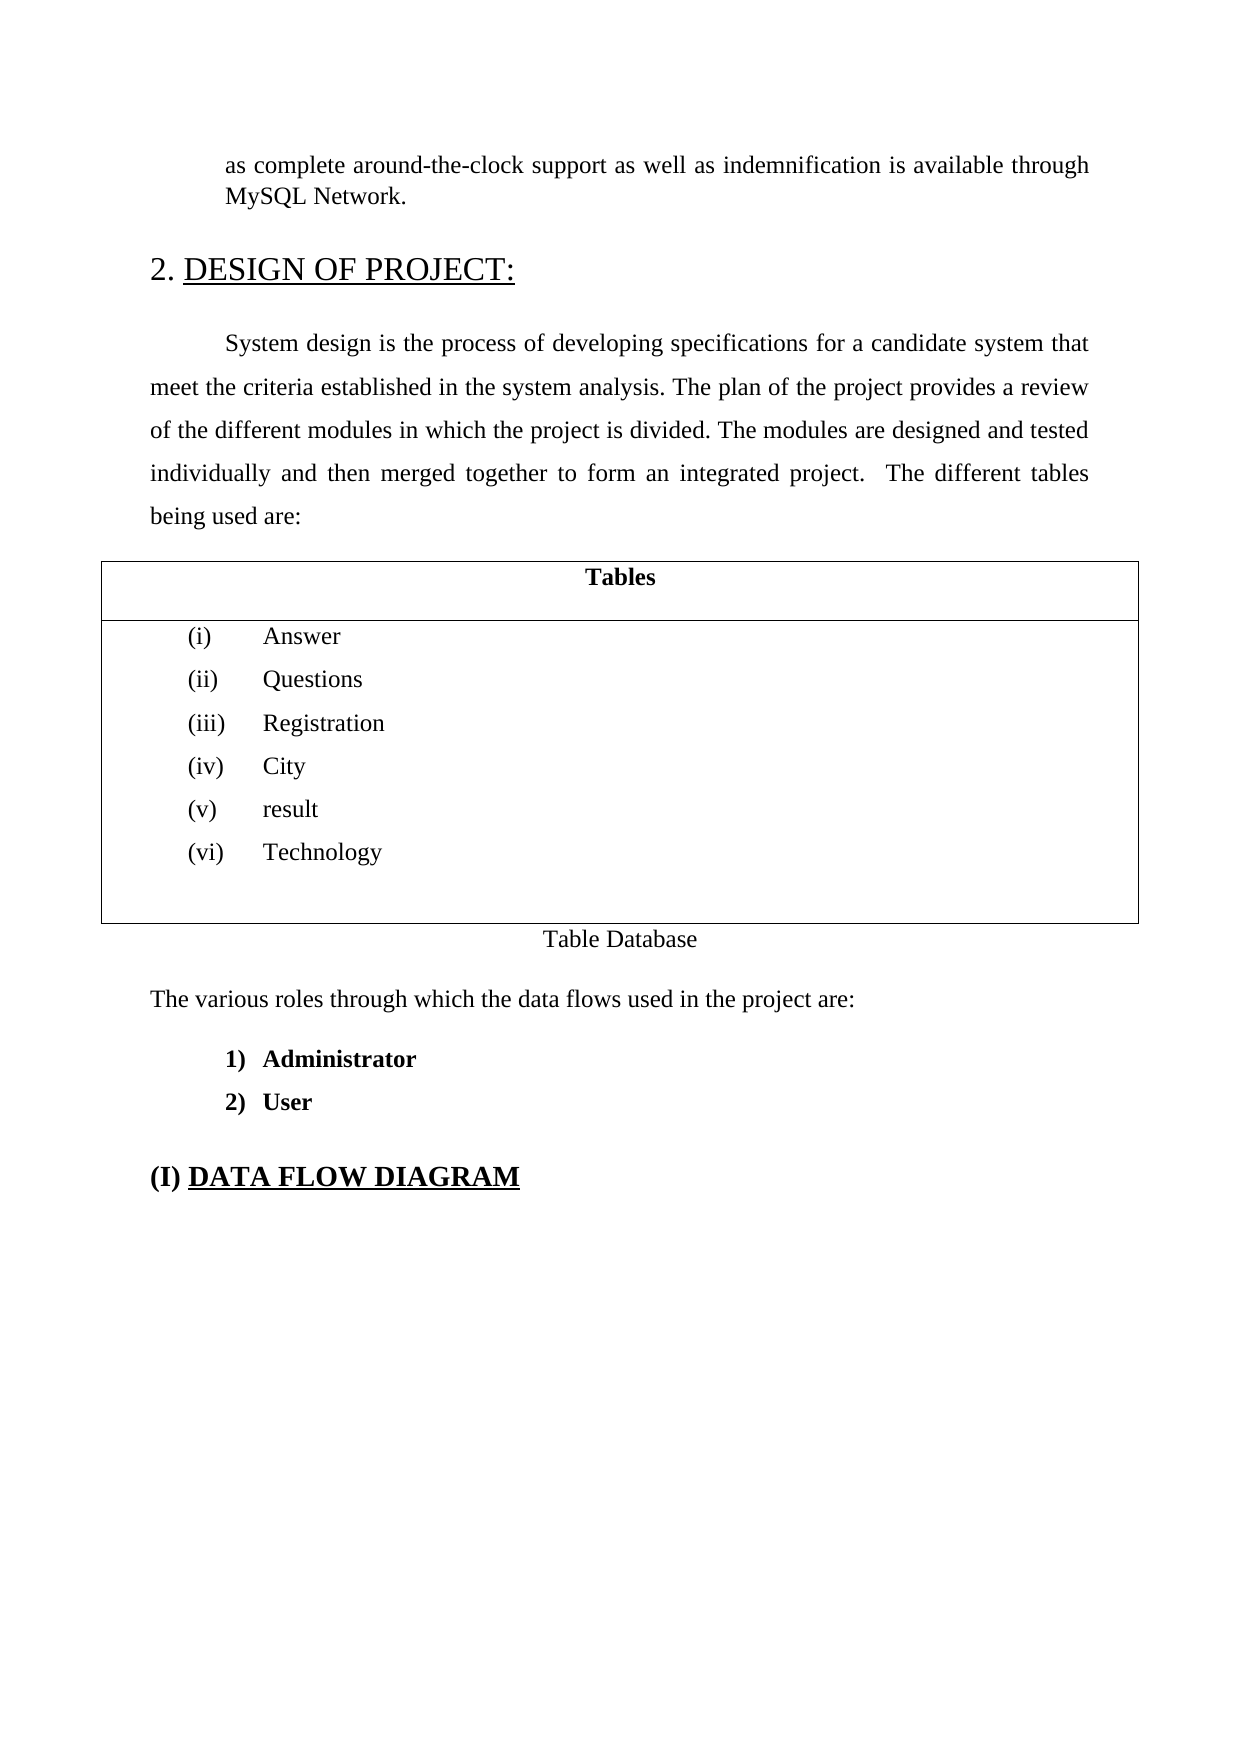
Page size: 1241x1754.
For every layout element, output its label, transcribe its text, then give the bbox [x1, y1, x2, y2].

text System design is the process of developing specifications for a candidate system that meet the criteria established in the system analysis. The plan of the project provides a review of the different modules in which the project is divided. The modules are designed and tested individually and then merged together to form an integrated project. The different tables being used are: [150, 328, 1090, 530]
table_cell Answer Questions Registration City result Technology [102, 621, 1138, 923]
text 2. DESIGN OF PROJECT: [150, 249, 1090, 288]
text (I) DATA FLOW DIAGRAM [150, 1159, 1090, 1193]
table_header Tables [102, 562, 1138, 620]
text The various roles through which the data flows used in the project are: [150, 984, 1090, 1013]
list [187, 150, 1090, 210]
list User [225, 1087, 1090, 1116]
text Table Database [150, 924, 1090, 953]
list Administrator [225, 1044, 1090, 1072]
